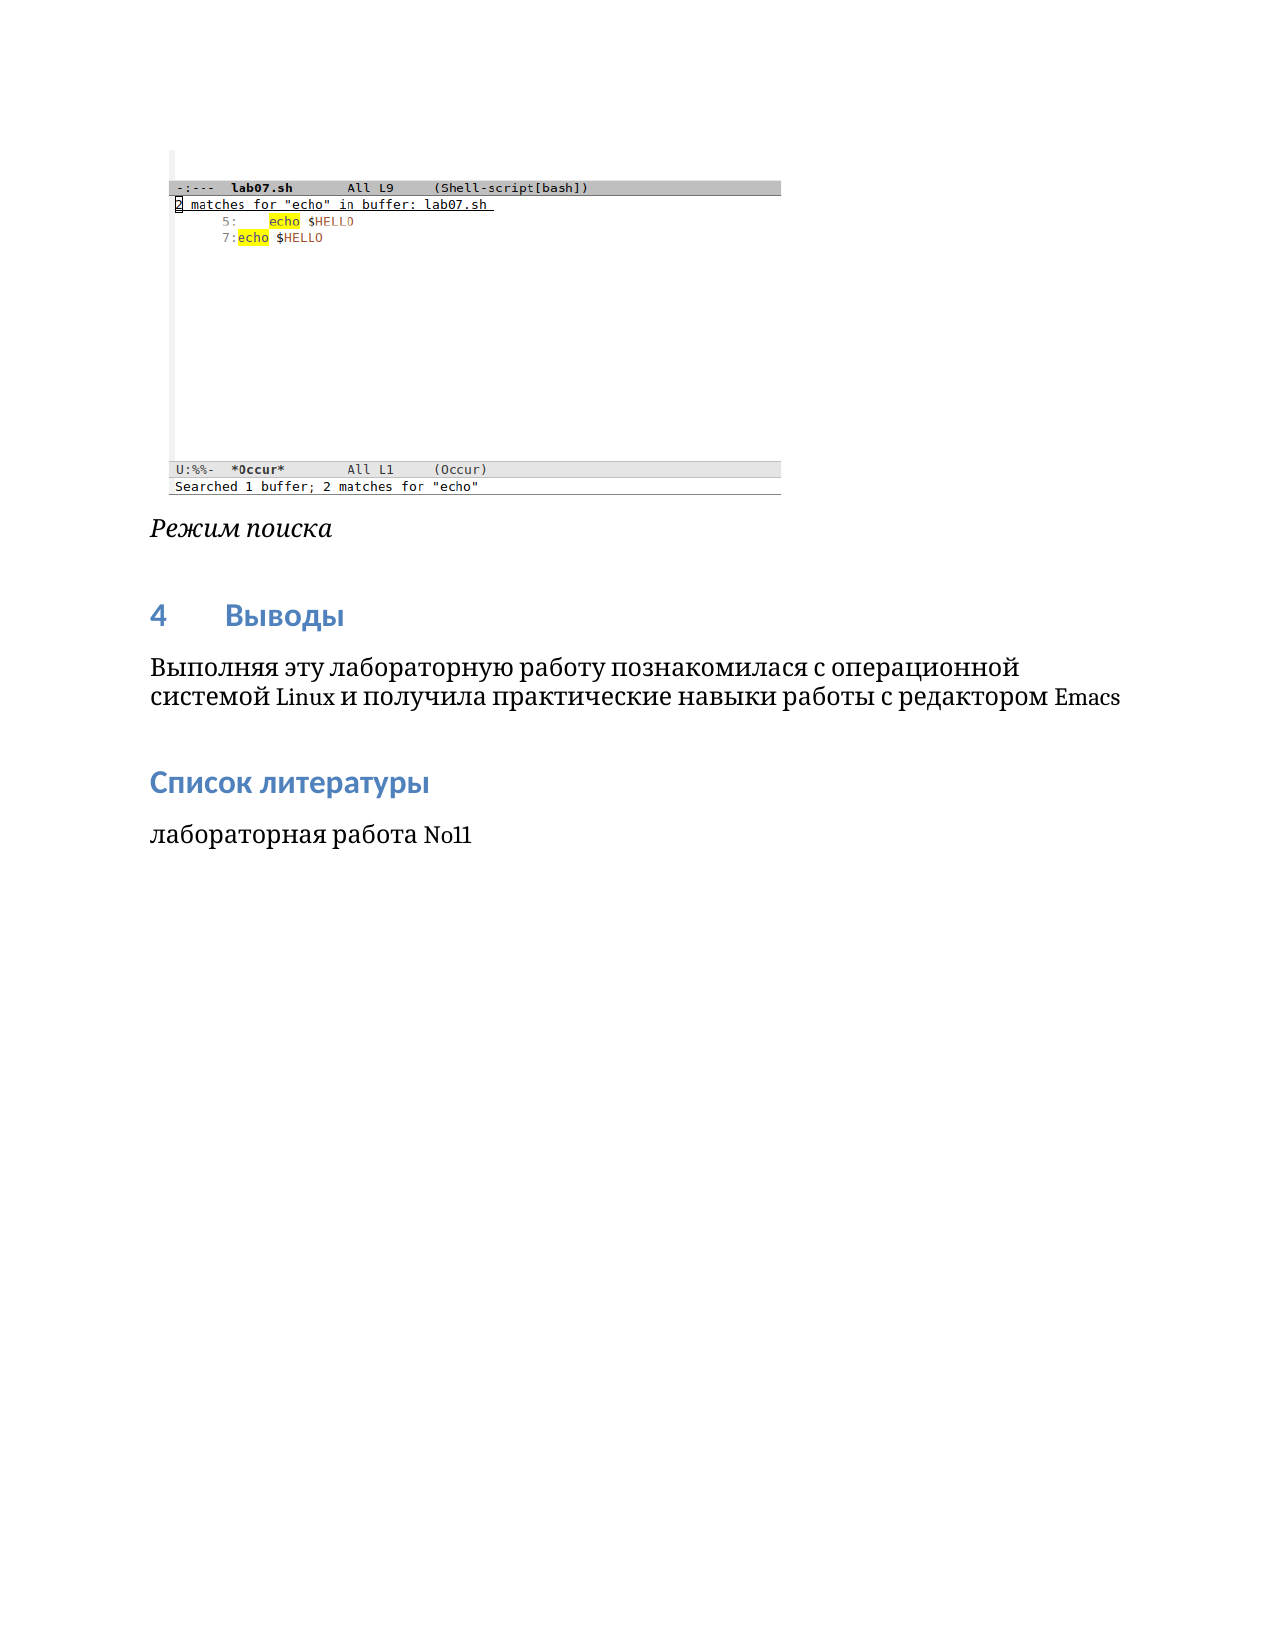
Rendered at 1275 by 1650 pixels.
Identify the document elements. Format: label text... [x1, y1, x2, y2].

picture [168, 150, 782, 495]
text Режим поиска [150, 515, 1125, 544]
text лабораторная работа No11 [150, 821, 1125, 849]
subtitle Список литературы [150, 761, 1125, 802]
text Выполняя эту лабораторную работу познакомилася с операционной системой Linux и получила практические навыки работы с редактором Emacs [150, 654, 1125, 711]
subtitle 4 Выводы [150, 594, 1125, 635]
